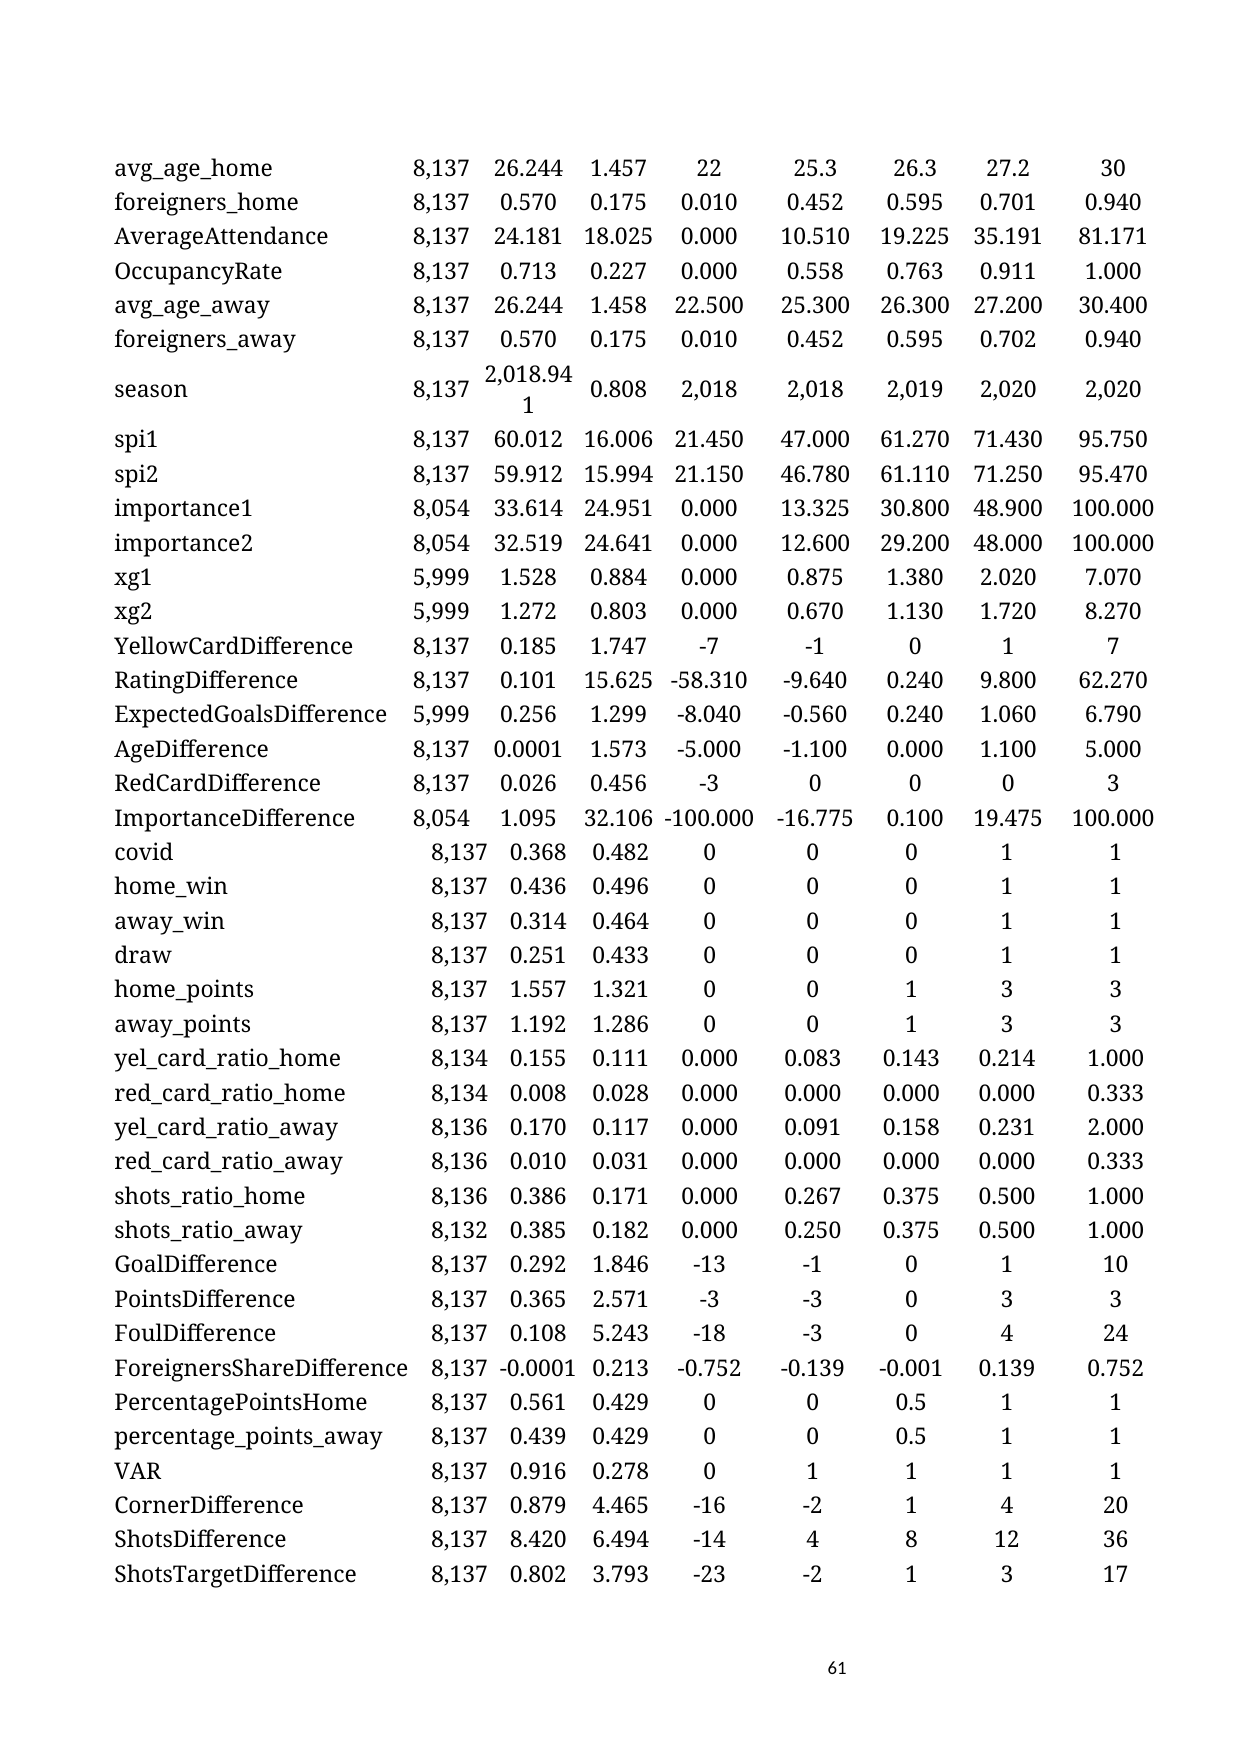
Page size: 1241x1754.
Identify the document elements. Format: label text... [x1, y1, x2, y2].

table_cell 8 [867, 1522, 955, 1556]
table_cell -18 [661, 1316, 758, 1350]
table_cell 5,999 [405, 697, 477, 731]
table_cell -23 [661, 1556, 758, 1591]
table_cell 0.752 [1059, 1350, 1172, 1384]
table_cell 24.641 [579, 525, 658, 559]
table_cell 47.000 [760, 422, 870, 456]
table_cell 61.110 [870, 456, 960, 491]
table_cell 0 [758, 972, 867, 1006]
table_cell 1.000 [1059, 1041, 1172, 1075]
table_cell 35.191 [960, 219, 1056, 253]
table_cell shots_ratio_away [113, 1213, 422, 1247]
table_cell 8,134 [423, 1075, 496, 1109]
table_cell 2,020 [1056, 356, 1170, 422]
table_cell 71.430 [960, 422, 1056, 456]
table_cell 24.951 [579, 491, 658, 525]
table_cell 0.375 [867, 1178, 955, 1212]
table_cell 7 [1056, 628, 1170, 662]
table_cell 0.213 [580, 1350, 661, 1384]
table_cell 0.570 [478, 322, 579, 356]
table_cell 0.385 [496, 1213, 580, 1247]
table_cell 48.900 [960, 491, 1056, 525]
table_cell 1.130 [870, 594, 960, 628]
table_cell 1 [1059, 834, 1172, 869]
table_cell 0.000 [870, 731, 960, 766]
table_cell 0.000 [661, 1144, 758, 1178]
table_cell 1 [960, 628, 1056, 662]
table_cell 1.299 [579, 697, 658, 731]
table_cell 1.720 [960, 594, 1056, 628]
table_cell 0.185 [478, 628, 579, 662]
table_cell 21.450 [658, 422, 760, 456]
table_cell 9.800 [960, 663, 1056, 697]
table_cell 0.436 [496, 869, 580, 903]
table_cell 0.940 [1056, 184, 1170, 219]
table_cell 25.3 [760, 150, 870, 184]
table_cell 0 [867, 1281, 955, 1316]
table_cell 1 [1059, 938, 1172, 972]
table_cell 1 [1059, 1384, 1172, 1419]
table_cell 0.278 [580, 1453, 661, 1487]
table_cell 0 [661, 1384, 758, 1419]
table_cell 26.244 [478, 150, 579, 184]
table_cell 0.111 [580, 1041, 661, 1075]
table_cell 8,137 [423, 1453, 496, 1487]
table_cell yel_card_ratio_home [113, 1041, 422, 1075]
table_cell -16 [661, 1488, 758, 1522]
table_cell 0 [758, 869, 867, 903]
table_cell 0.231 [955, 1109, 1059, 1144]
table_cell 0.000 [867, 1144, 955, 1178]
table_cell -58.310 [658, 663, 760, 697]
table_cell 48.000 [960, 525, 1056, 559]
table_cell 8,137 [405, 356, 477, 422]
table_cell 0.240 [870, 663, 960, 697]
table_cell 24.181 [478, 219, 579, 253]
table_cell 32.519 [478, 525, 579, 559]
table_cell -3 [661, 1281, 758, 1316]
table_cell home_points [113, 972, 422, 1006]
table_cell 8,137 [405, 150, 477, 184]
table_cell 8,137 [423, 938, 496, 972]
table_cell 1 [955, 1247, 1059, 1281]
table_cell 2.571 [580, 1281, 661, 1316]
table_cell covid [113, 834, 422, 869]
table_cell 6.790 [1056, 697, 1170, 731]
table_cell 0.000 [955, 1075, 1059, 1109]
table_cell -13 [661, 1247, 758, 1281]
table_cell 0.464 [580, 903, 661, 937]
table_cell 0.139 [955, 1350, 1059, 1384]
table_cell 1 [1059, 869, 1172, 903]
table_cell 1.846 [580, 1247, 661, 1281]
table_cell 0.101 [478, 663, 579, 697]
table_cell 0 [867, 938, 955, 972]
table_cell avg_age_home [113, 150, 405, 184]
table_cell 0.170 [496, 1109, 580, 1144]
table_cell -16.775 [760, 800, 870, 834]
table_cell 0.000 [758, 1144, 867, 1178]
table_cell importance2 [113, 525, 405, 559]
table_cell 8,137 [423, 1006, 496, 1041]
table_cell 8,137 [405, 628, 477, 662]
table_cell 18.025 [579, 219, 658, 253]
table_cell xg2 [113, 594, 405, 628]
table_cell 0 [867, 903, 955, 937]
table_cell YellowCardDifference [113, 628, 405, 662]
table_cell 0.561 [496, 1384, 580, 1419]
table_cell 0 [661, 938, 758, 972]
table_cell ShotsTargetDifference [113, 1556, 422, 1591]
table_cell 0.256 [478, 697, 579, 731]
table_cell 8,137 [423, 869, 496, 903]
table_cell RedCardDifference [113, 766, 405, 800]
table_cell 1.060 [960, 697, 1056, 731]
table_cell 3 [1059, 972, 1172, 1006]
table_cell 8,136 [423, 1144, 496, 1178]
table_cell 25.300 [760, 288, 870, 322]
table_cell 0.375 [867, 1213, 955, 1247]
table_cell 8,137 [405, 766, 477, 800]
table_cell 21.150 [658, 456, 760, 491]
table_cell 0.333 [1059, 1075, 1172, 1109]
table_cell 1.557 [496, 972, 580, 1006]
table_cell 0.496 [580, 869, 661, 903]
table_cell 60.012 [478, 422, 579, 456]
table_cell 0.000 [758, 1075, 867, 1109]
table_cell 1 [1059, 903, 1172, 937]
table_cell 0 [760, 766, 870, 800]
table_cell 0.000 [658, 253, 760, 287]
table_cell shots_ratio_home [113, 1178, 422, 1212]
table_cell 1.528 [478, 559, 579, 594]
table_cell 8,137 [405, 253, 477, 287]
table_cell 81.171 [1056, 219, 1170, 253]
table_cell 5.000 [1056, 731, 1170, 766]
table_cell 0 [867, 869, 955, 903]
table_cell 0.000 [658, 219, 760, 253]
table_cell 0.175 [579, 322, 658, 356]
table_cell 0.0001 [478, 731, 579, 766]
table_cell 20 [1059, 1488, 1172, 1522]
table_cell 0.456 [579, 766, 658, 800]
table_cell 2,018 [658, 356, 760, 422]
table_cell 0.250 [758, 1213, 867, 1247]
table_cell 1.321 [580, 972, 661, 1006]
table_cell 0.879 [496, 1488, 580, 1522]
table_cell 0 [661, 972, 758, 1006]
table_cell 0.314 [496, 903, 580, 937]
table_cell 8,054 [405, 491, 477, 525]
table_cell -2 [758, 1556, 867, 1591]
table_cell 2.020 [960, 559, 1056, 594]
table_cell 2,018 [760, 356, 870, 422]
table_cell 26.300 [870, 288, 960, 322]
table_cell 8,137 [423, 1522, 496, 1556]
table_cell 0.5 [867, 1419, 955, 1453]
table_cell 16.006 [579, 422, 658, 456]
table_cell 8.420 [496, 1522, 580, 1556]
table_cell 4 [758, 1522, 867, 1556]
table_cell 0 [758, 903, 867, 937]
table_cell 17 [1059, 1556, 1172, 1591]
table_cell 30 [1056, 150, 1170, 184]
table_cell 8,136 [423, 1178, 496, 1212]
table_cell 0.452 [760, 184, 870, 219]
table_cell -0.001 [867, 1350, 955, 1384]
table_cell OccupancyRate [113, 253, 405, 287]
table_cell 3 [1059, 1006, 1172, 1041]
table_cell 1 [867, 1453, 955, 1487]
table_cell 8,054 [405, 525, 477, 559]
table_cell 13.325 [760, 491, 870, 525]
table_cell 0.500 [955, 1213, 1059, 1247]
table_cell 0.000 [955, 1144, 1059, 1178]
table_cell 8,137 [405, 322, 477, 356]
table_cell 1 [955, 938, 1059, 972]
table_cell 8,137 [405, 663, 477, 697]
table_cell PercentagePointsHome [113, 1384, 422, 1419]
table_cell spi2 [113, 456, 405, 491]
table_cell 8,137 [423, 1281, 496, 1316]
table_cell 8,137 [423, 1350, 496, 1384]
table_cell 0.000 [658, 559, 760, 594]
table_cell 4 [955, 1316, 1059, 1350]
table_cell 0.031 [580, 1144, 661, 1178]
table_cell -14 [661, 1522, 758, 1556]
table_cell red_card_ratio_home [113, 1075, 422, 1109]
table_cell 0.763 [870, 253, 960, 287]
table_cell 0.368 [496, 834, 580, 869]
table_cell 8,137 [423, 1419, 496, 1453]
table_cell 0.267 [758, 1178, 867, 1212]
table_cell 62.270 [1056, 663, 1170, 697]
table_cell 0.155 [496, 1041, 580, 1075]
table_cell 0.333 [1059, 1144, 1172, 1178]
table_cell 100.000 [1056, 491, 1170, 525]
table_cell 0.500 [955, 1178, 1059, 1212]
table_cell 3 [1056, 766, 1170, 800]
table_cell 1 [867, 1488, 955, 1522]
table_cell 0 [758, 1384, 867, 1419]
table_cell 24 [1059, 1316, 1172, 1350]
table_cell 1 [955, 869, 1059, 903]
table_cell 0 [960, 766, 1056, 800]
table_cell 29.200 [870, 525, 960, 559]
table_cell 1.192 [496, 1006, 580, 1041]
table_cell 1.095 [478, 800, 579, 834]
table_cell red_card_ratio_away [113, 1144, 422, 1178]
table_cell 0.000 [867, 1075, 955, 1109]
table_cell -1 [758, 1247, 867, 1281]
table_cell VAR [113, 1453, 422, 1487]
table_cell 0 [661, 869, 758, 903]
table_cell 12.600 [760, 525, 870, 559]
table_cell 30.400 [1056, 288, 1170, 322]
table_cell 15.625 [579, 663, 658, 697]
table_cell 0.558 [760, 253, 870, 287]
table_cell 0 [758, 834, 867, 869]
table_cell 8,137 [405, 456, 477, 491]
table_cell 1 [955, 1419, 1059, 1453]
table_cell 8,137 [405, 422, 477, 456]
table_cell 0.010 [658, 322, 760, 356]
table_cell 0.595 [870, 322, 960, 356]
table_cell 26.244 [478, 288, 579, 322]
table_cell 5.243 [580, 1316, 661, 1350]
table_cell 100.000 [1056, 800, 1170, 834]
table_cell 0.802 [496, 1556, 580, 1591]
table_cell 0.175 [579, 184, 658, 219]
table_cell 95.470 [1056, 456, 1170, 491]
table_cell 1.272 [478, 594, 579, 628]
table_cell 1.000 [1059, 1213, 1172, 1247]
table_cell 0.143 [867, 1041, 955, 1075]
table_cell 8,137 [423, 834, 496, 869]
table_cell AverageAttendance [113, 219, 405, 253]
table_cell 0.439 [496, 1419, 580, 1453]
table_cell 0.000 [658, 525, 760, 559]
table_cell 0 [661, 834, 758, 869]
table_cell 100.000 [1056, 525, 1170, 559]
table_cell 1 [955, 834, 1059, 869]
table_cell 0.000 [661, 1109, 758, 1144]
table_cell 0.117 [580, 1109, 661, 1144]
table_cell ExpectedGoalsDifference [113, 697, 405, 731]
table_cell PointsDifference [113, 1281, 422, 1316]
table_cell importance1 [113, 491, 405, 525]
table_cell 0.452 [760, 322, 870, 356]
table_cell 1 [955, 1384, 1059, 1419]
table_cell 8,137 [423, 1316, 496, 1350]
table_cell 0 [870, 766, 960, 800]
table_cell 8,137 [405, 731, 477, 766]
table_cell FoulDifference [113, 1316, 422, 1350]
table_cell 0 [867, 1316, 955, 1350]
table_cell 8,137 [405, 219, 477, 253]
table_cell 8,137 [405, 184, 477, 219]
table_cell 0.158 [867, 1109, 955, 1144]
table_cell 26.3 [870, 150, 960, 184]
table_cell 1.286 [580, 1006, 661, 1041]
table_cell 0.026 [478, 766, 579, 800]
table_cell xg1 [113, 559, 405, 594]
table_cell 0.100 [870, 800, 960, 834]
table_cell 2.000 [1059, 1109, 1172, 1144]
table_cell 2,019 [870, 356, 960, 422]
table_cell -3 [758, 1281, 867, 1316]
table_cell 33.614 [478, 491, 579, 525]
table_cell 0.482 [580, 834, 661, 869]
table_cell percentage_points_away [113, 1419, 422, 1453]
table_cell ShotsDifference [113, 1522, 422, 1556]
table_cell 1.573 [579, 731, 658, 766]
table_cell 0 [758, 1006, 867, 1041]
table_cell 0 [661, 1419, 758, 1453]
table_cell 0.000 [661, 1178, 758, 1212]
table_cell -100.000 [658, 800, 760, 834]
table_cell -0.560 [760, 697, 870, 731]
table_cell -3 [658, 766, 760, 800]
table_cell 8,137 [423, 903, 496, 937]
table_cell 0.000 [658, 491, 760, 525]
table_cell 0.000 [658, 594, 760, 628]
table_cell 8,136 [423, 1109, 496, 1144]
table_cell -9.640 [760, 663, 870, 697]
table_cell 8,137 [423, 1247, 496, 1281]
table_cell 1 [1059, 1419, 1172, 1453]
table_cell 5,999 [405, 559, 477, 594]
table_cell 71.250 [960, 456, 1056, 491]
table_cell 0 [758, 1419, 867, 1453]
table_cell -0.752 [661, 1350, 758, 1384]
table_cell 0.570 [478, 184, 579, 219]
table_cell 36 [1059, 1522, 1172, 1556]
table_cell 0 [758, 938, 867, 972]
table_cell 8,134 [423, 1041, 496, 1075]
table_cell 30.800 [870, 491, 960, 525]
table_cell away_points [113, 1006, 422, 1041]
table_cell 0.429 [580, 1384, 661, 1419]
table_cell -0.139 [758, 1350, 867, 1384]
table_cell 10.510 [760, 219, 870, 253]
table_cell 5,999 [405, 594, 477, 628]
table_cell 27.2 [960, 150, 1056, 184]
table_cell 8,137 [423, 1556, 496, 1591]
table_cell -8.040 [658, 697, 760, 731]
table_cell -7 [658, 628, 760, 662]
table_cell 0.670 [760, 594, 870, 628]
table_cell 1 [867, 1006, 955, 1041]
table_cell 0.386 [496, 1178, 580, 1212]
table_cell 0.803 [579, 594, 658, 628]
table_cell 1 [955, 1453, 1059, 1487]
table_cell home_win [113, 869, 422, 903]
table_cell 46.780 [760, 456, 870, 491]
table_cell 0.240 [870, 697, 960, 731]
table_cell RatingDifference [113, 663, 405, 697]
table_cell 95.750 [1056, 422, 1170, 456]
table_cell ForeignersShareDifference [113, 1350, 422, 1384]
table_cell 0.251 [496, 938, 580, 972]
table_cell -1 [760, 628, 870, 662]
table_cell -3 [758, 1316, 867, 1350]
table_cell 0.010 [496, 1144, 580, 1178]
table_cell 7.070 [1056, 559, 1170, 594]
table_cell -2 [758, 1488, 867, 1522]
table_cell 0.916 [496, 1453, 580, 1487]
table_cell 4 [955, 1488, 1059, 1522]
table_cell 1.458 [579, 288, 658, 322]
table_cell 0 [867, 1247, 955, 1281]
table_cell spi1 [113, 422, 405, 456]
table_cell draw [113, 938, 422, 972]
table_cell 1.000 [1056, 253, 1170, 287]
table_cell 10 [1059, 1247, 1172, 1281]
table_cell 3 [955, 972, 1059, 1006]
table_cell 1.457 [579, 150, 658, 184]
table_cell 12 [955, 1522, 1059, 1556]
table_cell 27.200 [960, 288, 1056, 322]
table_cell 0.000 [661, 1041, 758, 1075]
table_cell 19.225 [870, 219, 960, 253]
table_cell 0.091 [758, 1109, 867, 1144]
table_cell 0.000 [661, 1213, 758, 1247]
table_cell -5.000 [658, 731, 760, 766]
table_cell 0.429 [580, 1419, 661, 1453]
table_cell 3 [1059, 1281, 1172, 1316]
table_cell 1 [867, 1556, 955, 1591]
table_cell yel_card_ratio_away [113, 1109, 422, 1144]
table_cell ImportanceDifference [113, 800, 405, 834]
table_cell 0.702 [960, 322, 1056, 356]
table_cell 1 [1059, 1453, 1172, 1487]
table_cell CornerDifference [113, 1488, 422, 1522]
table_cell 0.808 [579, 356, 658, 422]
table_cell 1.100 [960, 731, 1056, 766]
table_cell 0.595 [870, 184, 960, 219]
table_cell 0 [661, 903, 758, 937]
table_cell -1.100 [760, 731, 870, 766]
table_cell 0.171 [580, 1178, 661, 1212]
table_cell 0.5 [867, 1384, 955, 1419]
table_cell 0.010 [658, 184, 760, 219]
table_cell 61.270 [870, 422, 960, 456]
table_cell 4.465 [580, 1488, 661, 1522]
table_cell 0 [661, 1006, 758, 1041]
table_cell 0.701 [960, 184, 1056, 219]
table_cell 3 [955, 1281, 1059, 1316]
table_cell 0.875 [760, 559, 870, 594]
table_cell 0.000 [661, 1075, 758, 1109]
table_cell 19.475 [960, 800, 1056, 834]
table_cell 22 [658, 150, 760, 184]
table_cell 8,054 [405, 800, 477, 834]
table_cell foreigners_home [113, 184, 405, 219]
table_cell 0.884 [579, 559, 658, 594]
table_cell 0.028 [580, 1075, 661, 1109]
table_cell 0.227 [579, 253, 658, 287]
table_cell 1.747 [579, 628, 658, 662]
table_cell 8,132 [423, 1213, 496, 1247]
table_cell 1 [758, 1453, 867, 1487]
table_cell 6.494 [580, 1522, 661, 1556]
table_cell 8,137 [405, 288, 477, 322]
table_cell 0 [661, 1453, 758, 1487]
table_cell AgeDifference [113, 731, 405, 766]
table_cell 15.994 [579, 456, 658, 491]
table_cell 0.713 [478, 253, 579, 287]
table_cell 3 [955, 1006, 1059, 1041]
table_cell 22.500 [658, 288, 760, 322]
table_cell 8.270 [1056, 594, 1170, 628]
table_cell 32.106 [579, 800, 658, 834]
table_cell 3.793 [580, 1556, 661, 1591]
table_cell season [113, 356, 405, 422]
table_cell 0.433 [580, 938, 661, 972]
table_cell 1 [867, 972, 955, 1006]
table_cell 2,020 [960, 356, 1056, 422]
table_cell 8,137 [423, 1488, 496, 1522]
table_cell 59.912 [478, 456, 579, 491]
table_cell 0.911 [960, 253, 1056, 287]
table_cell GoalDifference [113, 1247, 422, 1281]
table_cell 8,137 [423, 972, 496, 1006]
table_cell 0.940 [1056, 322, 1170, 356]
table_cell 0.365 [496, 1281, 580, 1316]
table_cell 0 [870, 628, 960, 662]
table_cell 3 [955, 1556, 1059, 1591]
table_cell 0.182 [580, 1213, 661, 1247]
table_cell 1.380 [870, 559, 960, 594]
table_cell 0.008 [496, 1075, 580, 1109]
table_cell 0 [867, 834, 955, 869]
table_cell 8,137 [423, 1384, 496, 1419]
table_cell foreigners_away [113, 322, 405, 356]
table_cell 0.083 [758, 1041, 867, 1075]
table_cell -0.0001 [496, 1350, 580, 1384]
table_cell 0.214 [955, 1041, 1059, 1075]
table_cell away_win [113, 903, 422, 937]
table_cell avg_age_away [113, 288, 405, 322]
table_cell 0.292 [496, 1247, 580, 1281]
table_cell 2,018.941 [478, 356, 579, 422]
table_cell 1.000 [1059, 1178, 1172, 1212]
table_cell 1 [955, 903, 1059, 937]
table_cell 0.108 [496, 1316, 580, 1350]
